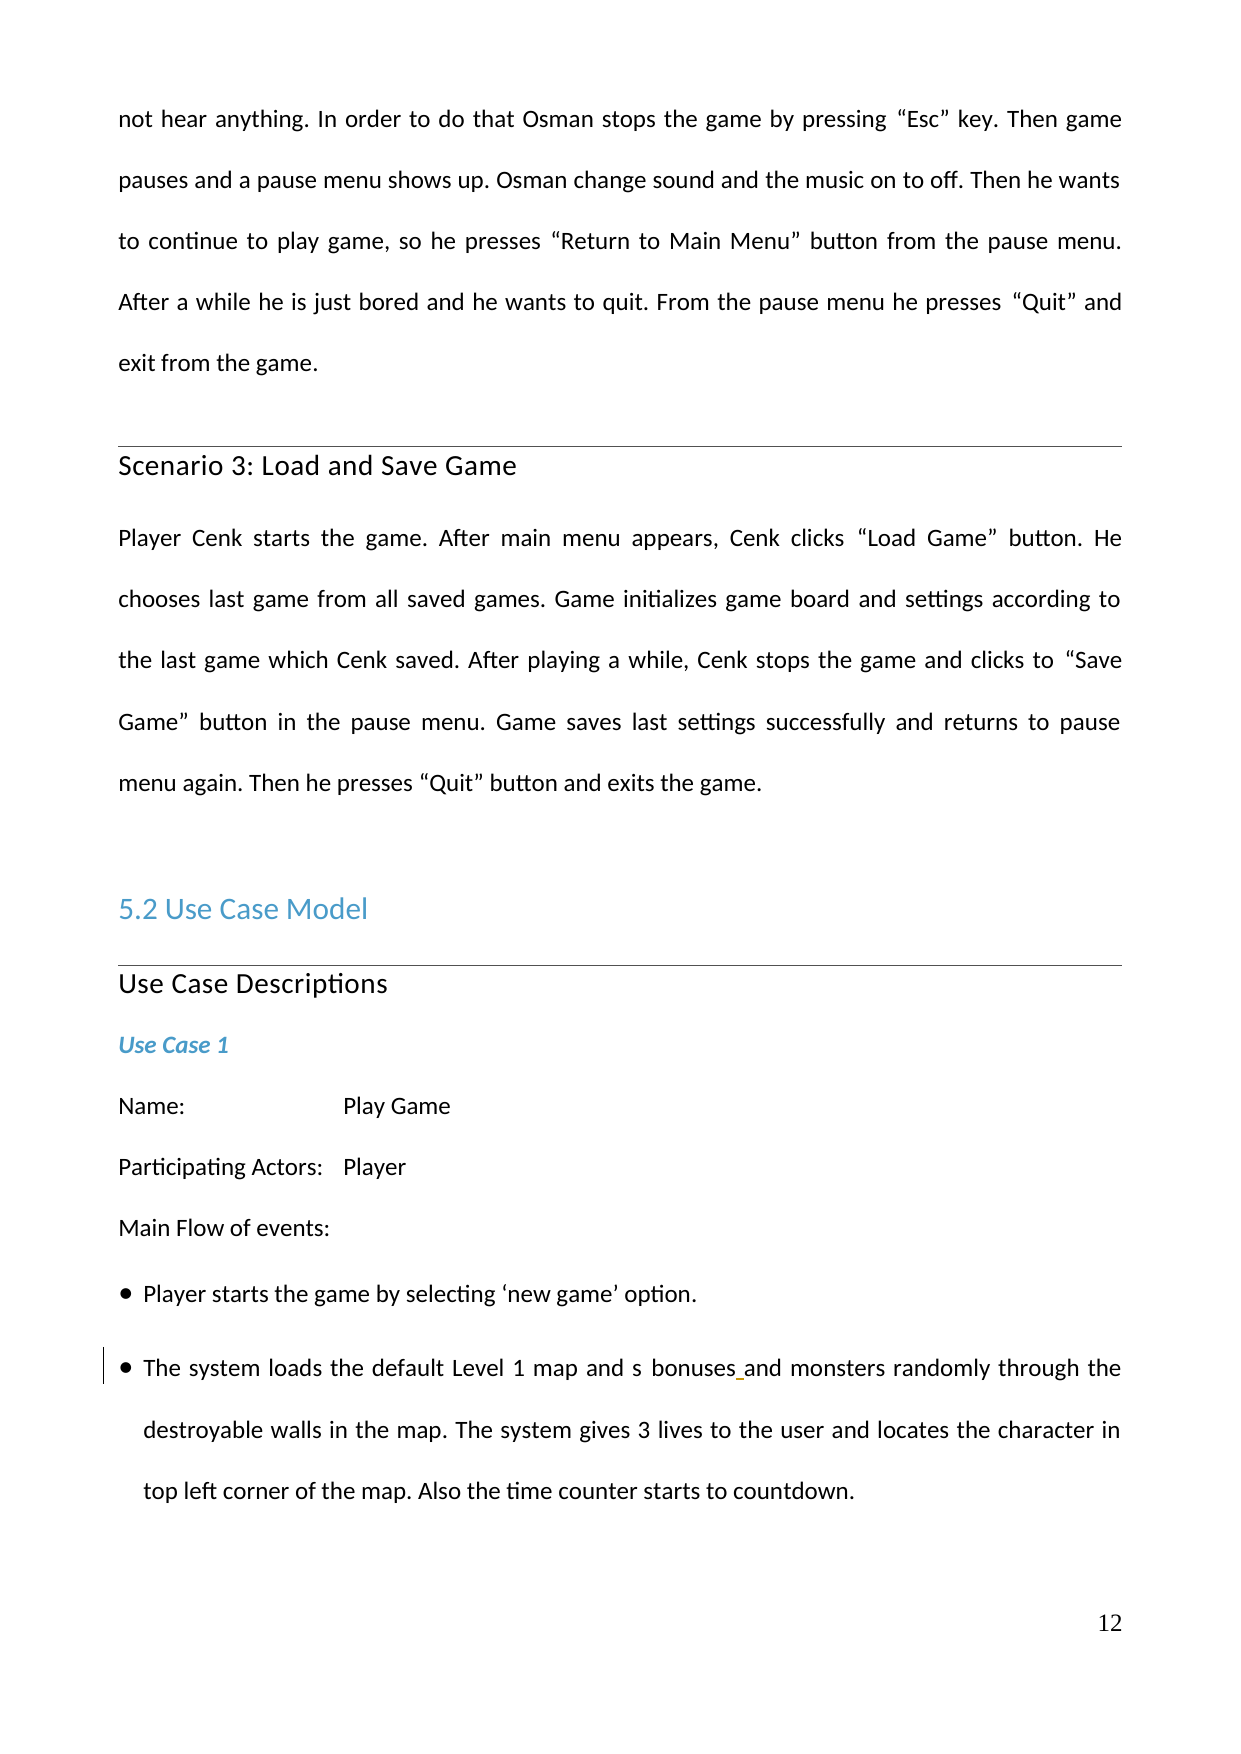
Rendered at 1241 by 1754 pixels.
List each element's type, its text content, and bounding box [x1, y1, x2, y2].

subtitle 5.2 Use Case Model [118, 889, 1122, 927]
list The system loads the default Level 1 map and s bonusesand monsters randomly through the destroyable walls in the map. The system gives 3 lives to the user and locates the character in top left corner of the map. Also the time counter starts to countdown. [118, 1347, 1122, 1506]
subtitle Use Case Descriptions [118, 966, 1122, 1001]
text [118, 103, 1122, 378]
subtitle Scenario 3: Load and Save Game [118, 447, 1122, 483]
text Player Cenk starts the game. After main menu appears, Cenk clicks “Load Game” button. He chooses last game from all saved games. Game initializes game board and settings according to the last game which Cenk saved. After playing a while, Cenk stops the game and clicks to “Save Game” button in the pause menu. Game saves last settings successfully and returns to pause menu again. Then he presses “Quit” button and exits the game. [118, 523, 1122, 797]
subtitle Use Case 1 [118, 1029, 1122, 1059]
text Main Flow of events: [118, 1212, 1122, 1243]
text Participating Actors: Player [118, 1151, 1122, 1182]
text Name: Play Game [118, 1090, 1122, 1121]
list Player starts the game by selecting ‘new game’ option. [118, 1273, 1122, 1310]
